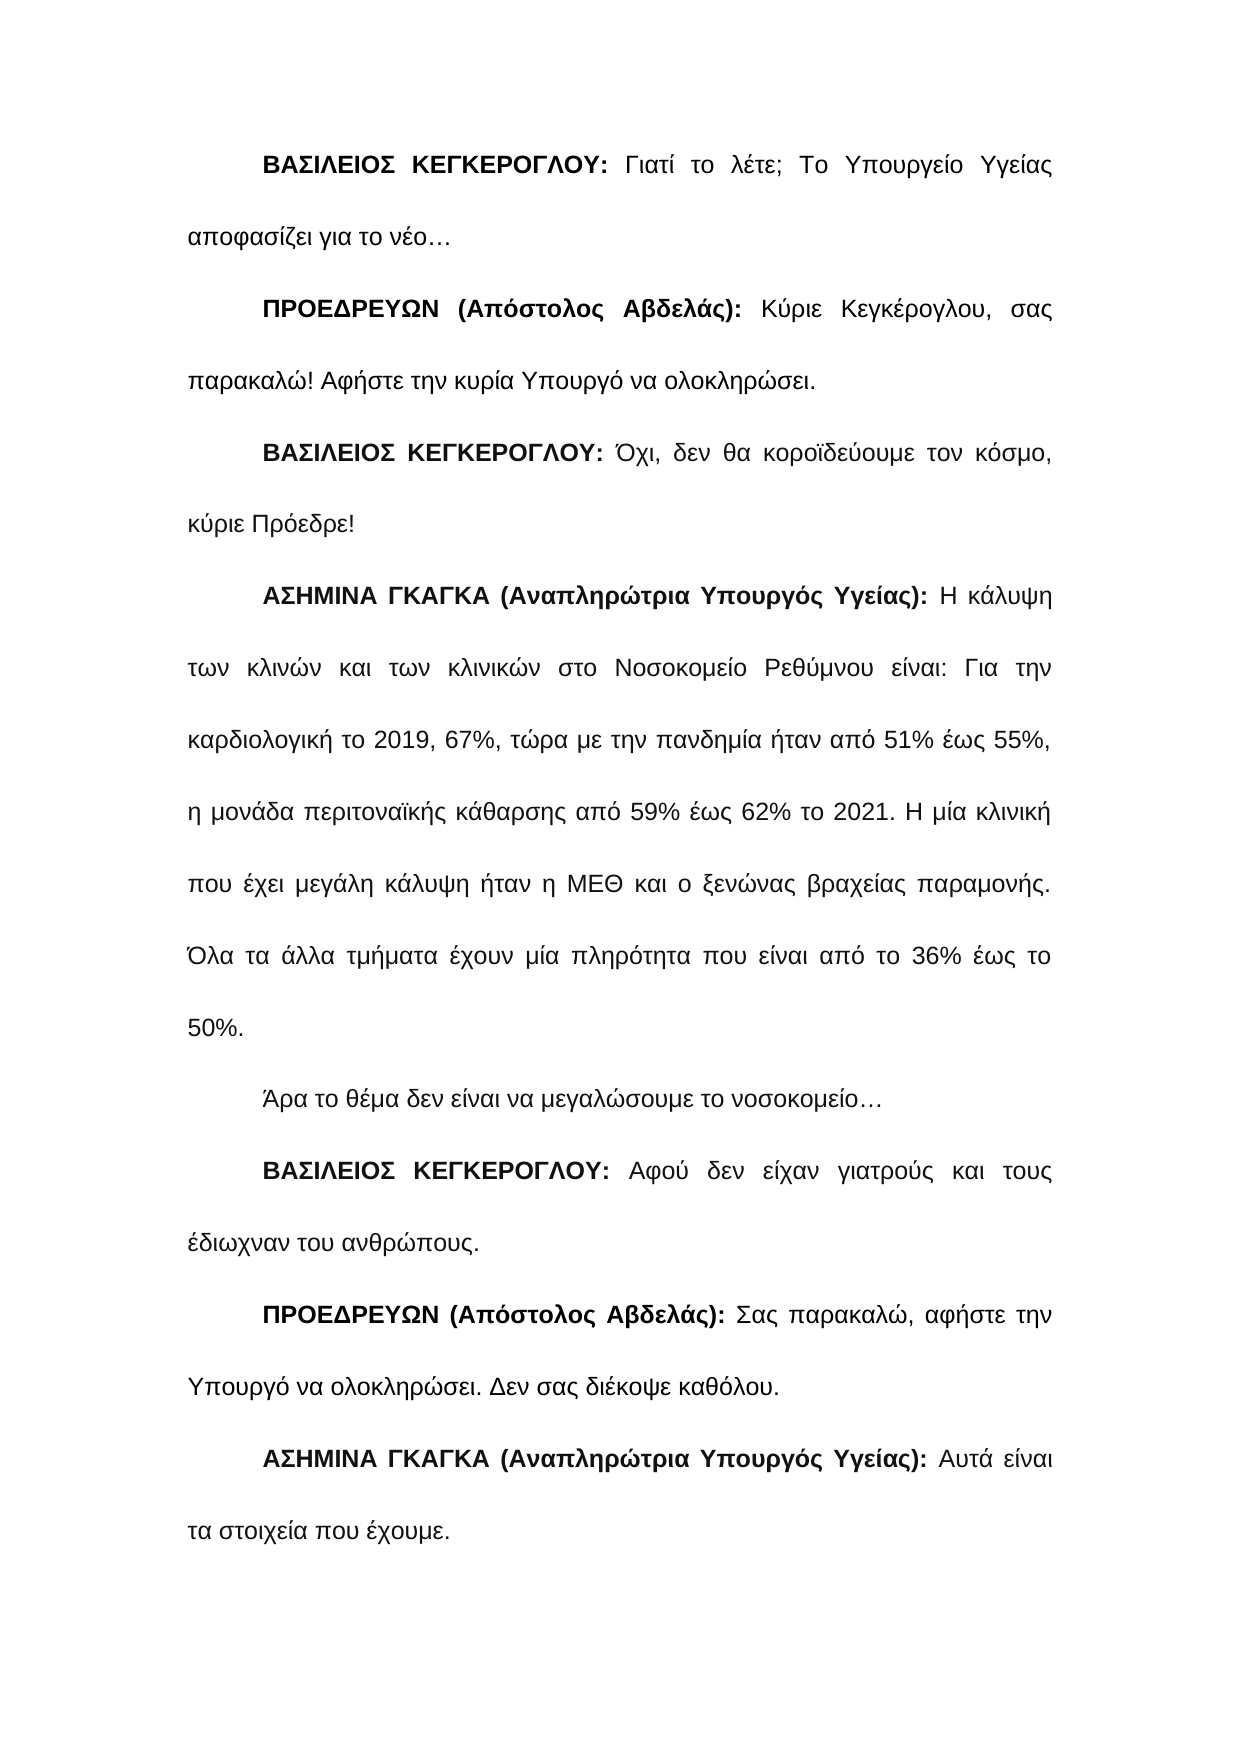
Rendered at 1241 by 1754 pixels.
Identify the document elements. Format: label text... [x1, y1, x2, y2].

text ΑΣΗΜΙΝΑ ΓΚΑΓΚΑ (Αναπληρώτρια Υπουργός Υγείας): Η κάλυψη των κλινών και των κλινικών στο Νοσοκομείο Ρεθύμνου είναι: Για την καρδιολογική το 2019, 67%, τώρα με την πανδημία ήταν από 51% έως 55%, η μονάδα περιτοναϊκής κάθαρσης από 59% έως 62% το 2021. Η μία κλινική που έχει μεγάλη κάλυψη ήταν η ΜΕΘ και ο ξενώνας βραχείας παραμονής. Όλα τα άλλα τμήματα έχουν μία πληρότητα που είναι από το 36% έως το 50%. [187, 581, 1053, 1041]
text ΑΣΗΜΙΝΑ ΓΚΑΓΚΑ (Αναπληρώτρια Υπουργός Υγείας): Αυτά είναι τα στοιχεία που έχουμε. [187, 1444, 1053, 1544]
text ΠΡΟΕΔΡΕΥΩΝ (Απόστολος Αβδελάς): Κύριε Κεγκέρογλου, σας παρακαλώ! Αφήστε την κυρία Υπουργό να ολοκληρώσει. [187, 294, 1053, 394]
text ΒΑΣΙΛΕΙΟΣ ΚΕΓΚΕΡΟΓΛΟΥ: Αφού δεν είχαν γιατρούς και τους έδιωχναν του ανθρώπους. [187, 1156, 1053, 1257]
text ΒΑΣΙΛΕΙΟΣ ΚΕΓΚΕΡΟΓΛΟΥ: Όχι, δεν θα κοροϊδεύουμε τον κόσμο, κύριε Πρόεδρε! [187, 437, 1053, 538]
text Άρα το θέμα δεν είναι να μεγαλώσουμε το νοσοκομείο… [187, 1084, 1053, 1113]
text ΠΡΟΕΔΡΕΥΩΝ (Απόστολος Αβδελάς): Σας παρακαλώ, αφήστε την Υπουργό να ολοκληρώσει. Δεν σας διέκοψε καθόλου. [187, 1300, 1053, 1401]
text ΒΑΣΙΛΕΙΟΣ ΚΕΓΚΕΡΟΓΛΟΥ: Γιατί το λέτε; Το Υπουργείο Υγείας αποφασίζει για το νέο… [187, 150, 1053, 251]
